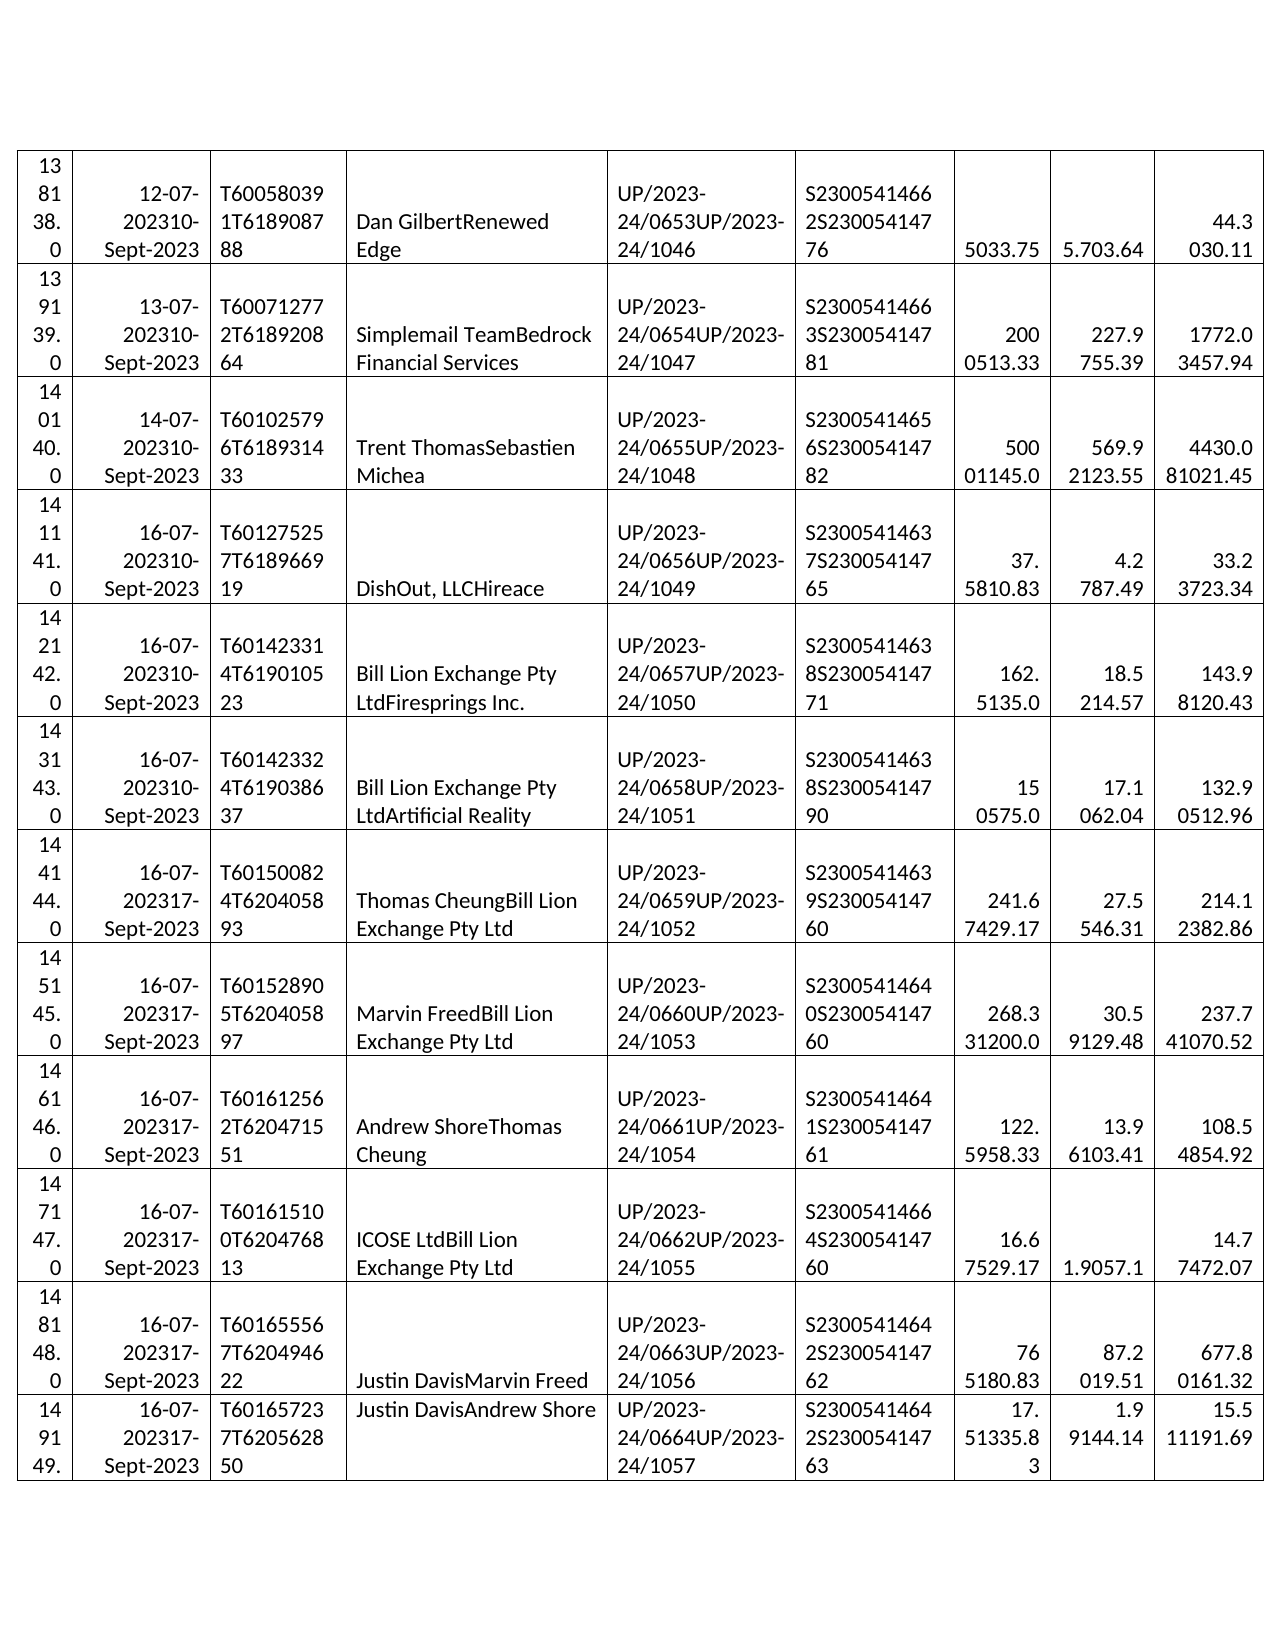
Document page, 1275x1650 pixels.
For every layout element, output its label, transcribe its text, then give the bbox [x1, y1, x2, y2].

table_cell UP/2023-24/0653UP/2023-24/1046 [608, 151, 795, 263]
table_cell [73, 1395, 210, 1479]
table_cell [796, 1395, 954, 1479]
table_cell 13-07-202310-Sept-2023 [73, 264, 210, 376]
table_cell Simplemail TeamBedrock Financial Services [347, 264, 607, 376]
table_cell 16-07-202317-Sept-2023 [73, 943, 210, 1055]
table_cell 16.67529.17 [955, 1169, 1050, 1281]
table_cell 140140.0 [18, 377, 72, 489]
table_cell 1.9057.1 [1051, 1169, 1154, 1281]
table_cell 44.3030.11 [1155, 151, 1263, 263]
table_cell 18.5214.57 [1051, 604, 1154, 716]
table_cell S23005414663S23005414781 [796, 264, 954, 376]
table_cell 237.741070.52 [1155, 943, 1263, 1055]
table_cell UP/2023-24/0663UP/2023-24/1056 [608, 1282, 795, 1394]
table_cell 50001145.0 [955, 377, 1050, 489]
table_cell 144144.0 [18, 830, 72, 942]
table_cell DishOut, LLCHireace [347, 490, 607, 602]
table_cell T601612562T620471551 [211, 1056, 346, 1168]
table_cell T600712772T618920864 [211, 264, 346, 376]
table_cell UP/2023-24/0662UP/2023-24/1055 [608, 1169, 795, 1281]
table_cell T601423314T619010523 [211, 604, 346, 716]
table_cell 122.5958.33 [955, 1056, 1050, 1168]
table_cell 149149.0 [18, 1395, 72, 1479]
table_cell S23005414638S23005414771 [796, 604, 954, 716]
table_cell 2000513.33 [955, 264, 1050, 376]
table_cell 139139.0 [18, 264, 72, 376]
table_cell S23005414642S23005414762 [796, 1282, 954, 1394]
table_cell 27.5546.31 [1051, 830, 1154, 942]
table_cell 15.511191.69 [1155, 1395, 1263, 1479]
table_cell 4430.081021.45 [1155, 377, 1263, 489]
table_cell UP/2023-24/0660UP/2023-24/1053 [608, 943, 795, 1055]
table_cell 1772.03457.94 [1155, 264, 1263, 376]
table_cell 241.67429.17 [955, 830, 1050, 942]
table_cell UP/2023-24/0654UP/2023-24/1047 [608, 264, 795, 376]
table_cell 143.98120.43 [1155, 604, 1263, 716]
table_cell S23005414641S23005414761 [796, 1056, 954, 1168]
table_cell S23005414638S23005414790 [796, 717, 954, 829]
table_cell 1.99144.14 [1051, 1395, 1154, 1479]
table_cell 227.9755.39 [1051, 264, 1154, 376]
table_cell T600580391T618908788 [211, 151, 346, 263]
table_cell T601423324T619038637 [211, 717, 346, 829]
table_cell 16-07-202317-Sept-2023 [73, 1169, 210, 1281]
table_cell T601528905T620405897 [211, 943, 346, 1055]
table_cell 87.2019.51 [1051, 1282, 1154, 1394]
table_cell Thomas CheungBill Lion Exchange Pty Ltd [347, 830, 607, 942]
table_cell S23005414656S23005414782 [796, 377, 954, 489]
table_cell 569.92123.55 [1051, 377, 1154, 489]
table_cell S23005414662S23005414776 [796, 151, 954, 263]
table_cell 16-07-202310-Sept-2023 [73, 604, 210, 716]
table_cell 147147.0 [18, 1169, 72, 1281]
table_cell 16-07-202310-Sept-2023 [73, 490, 210, 602]
table_cell 143143.0 [18, 717, 72, 829]
table_cell T601655567T620494622 [211, 1282, 346, 1394]
table_cell 37.5810.83 [955, 490, 1050, 602]
table_cell UP/2023-24/0659UP/2023-24/1052 [608, 830, 795, 942]
table_cell 14-07-202310-Sept-2023 [73, 377, 210, 489]
table_cell Trent ThomasSebastien Michea [347, 377, 607, 489]
table_cell T601615100T620476813 [211, 1169, 346, 1281]
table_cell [608, 1395, 795, 1479]
table_cell S23005414640S23005414760 [796, 943, 954, 1055]
table_cell S23005414664S23005414760 [796, 1169, 954, 1281]
table_cell 17.1062.04 [1051, 717, 1154, 829]
table_cell UP/2023-24/0656UP/2023-24/1049 [608, 490, 795, 602]
table_cell 5.703.64 [1051, 151, 1154, 263]
table_cell 150575.0 [955, 717, 1050, 829]
table_cell 765180.83 [955, 1282, 1050, 1394]
table_cell 16-07-202310-Sept-2023 [73, 717, 210, 829]
table_cell 5033.75 [955, 151, 1050, 263]
table_cell 4.2787.49 [1051, 490, 1154, 602]
table_cell Dan GilbertRenewed Edge [347, 151, 607, 263]
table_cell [211, 1395, 346, 1479]
table_cell 132.90512.96 [1155, 717, 1263, 829]
table_cell Marvin FreedBill Lion Exchange Pty Ltd [347, 943, 607, 1055]
table_cell S23005414639S23005414760 [796, 830, 954, 942]
table_cell 214.12382.86 [1155, 830, 1263, 942]
table_cell UP/2023-24/0657UP/2023-24/1050 [608, 604, 795, 716]
table_cell T601275257T618966919 [211, 490, 346, 602]
table_cell 12-07-202310-Sept-2023 [73, 151, 210, 263]
table_cell 17.51335.83 [955, 1395, 1050, 1479]
table_cell 146146.0 [18, 1056, 72, 1168]
table_cell 33.23723.34 [1155, 490, 1263, 602]
table_cell UP/2023-24/0655UP/2023-24/1048 [608, 377, 795, 489]
table_cell 145145.0 [18, 943, 72, 1055]
table_cell 677.80161.32 [1155, 1282, 1263, 1394]
table_cell S23005414637S23005414765 [796, 490, 954, 602]
table_cell 16-07-202317-Sept-2023 [73, 1056, 210, 1168]
table_cell 148148.0 [18, 1282, 72, 1394]
table_cell Andrew ShoreThomas Cheung [347, 1056, 607, 1168]
table_cell 16-07-202317-Sept-2023 [73, 1282, 210, 1394]
table_cell Bill Lion Exchange Pty LtdArtificial Reality [347, 717, 607, 829]
table_cell 14.77472.07 [1155, 1169, 1263, 1281]
table_cell 142142.0 [18, 604, 72, 716]
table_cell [347, 1395, 607, 1479]
table_cell 108.54854.92 [1155, 1056, 1263, 1168]
table_cell 141141.0 [18, 490, 72, 602]
table_cell Justin DavisMarvin Freed [347, 1282, 607, 1394]
table_cell 162.5135.0 [955, 604, 1050, 716]
table_cell 138138.0 [18, 151, 72, 263]
table_cell Bill Lion Exchange Pty LtdFiresprings Inc. [347, 604, 607, 716]
table_cell T601500824T620405893 [211, 830, 346, 942]
table_cell ICOSE LtdBill Lion Exchange Pty Ltd [347, 1169, 607, 1281]
table_cell 30.59129.48 [1051, 943, 1154, 1055]
table_cell 16-07-202317-Sept-2023 [73, 830, 210, 942]
table_cell 13.96103.41 [1051, 1056, 1154, 1168]
table_cell UP/2023-24/0658UP/2023-24/1051 [608, 717, 795, 829]
table_cell 268.331200.0 [955, 943, 1050, 1055]
table_cell UP/2023-24/0661UP/2023-24/1054 [608, 1056, 795, 1168]
table_cell T601025796T618931433 [211, 377, 346, 489]
